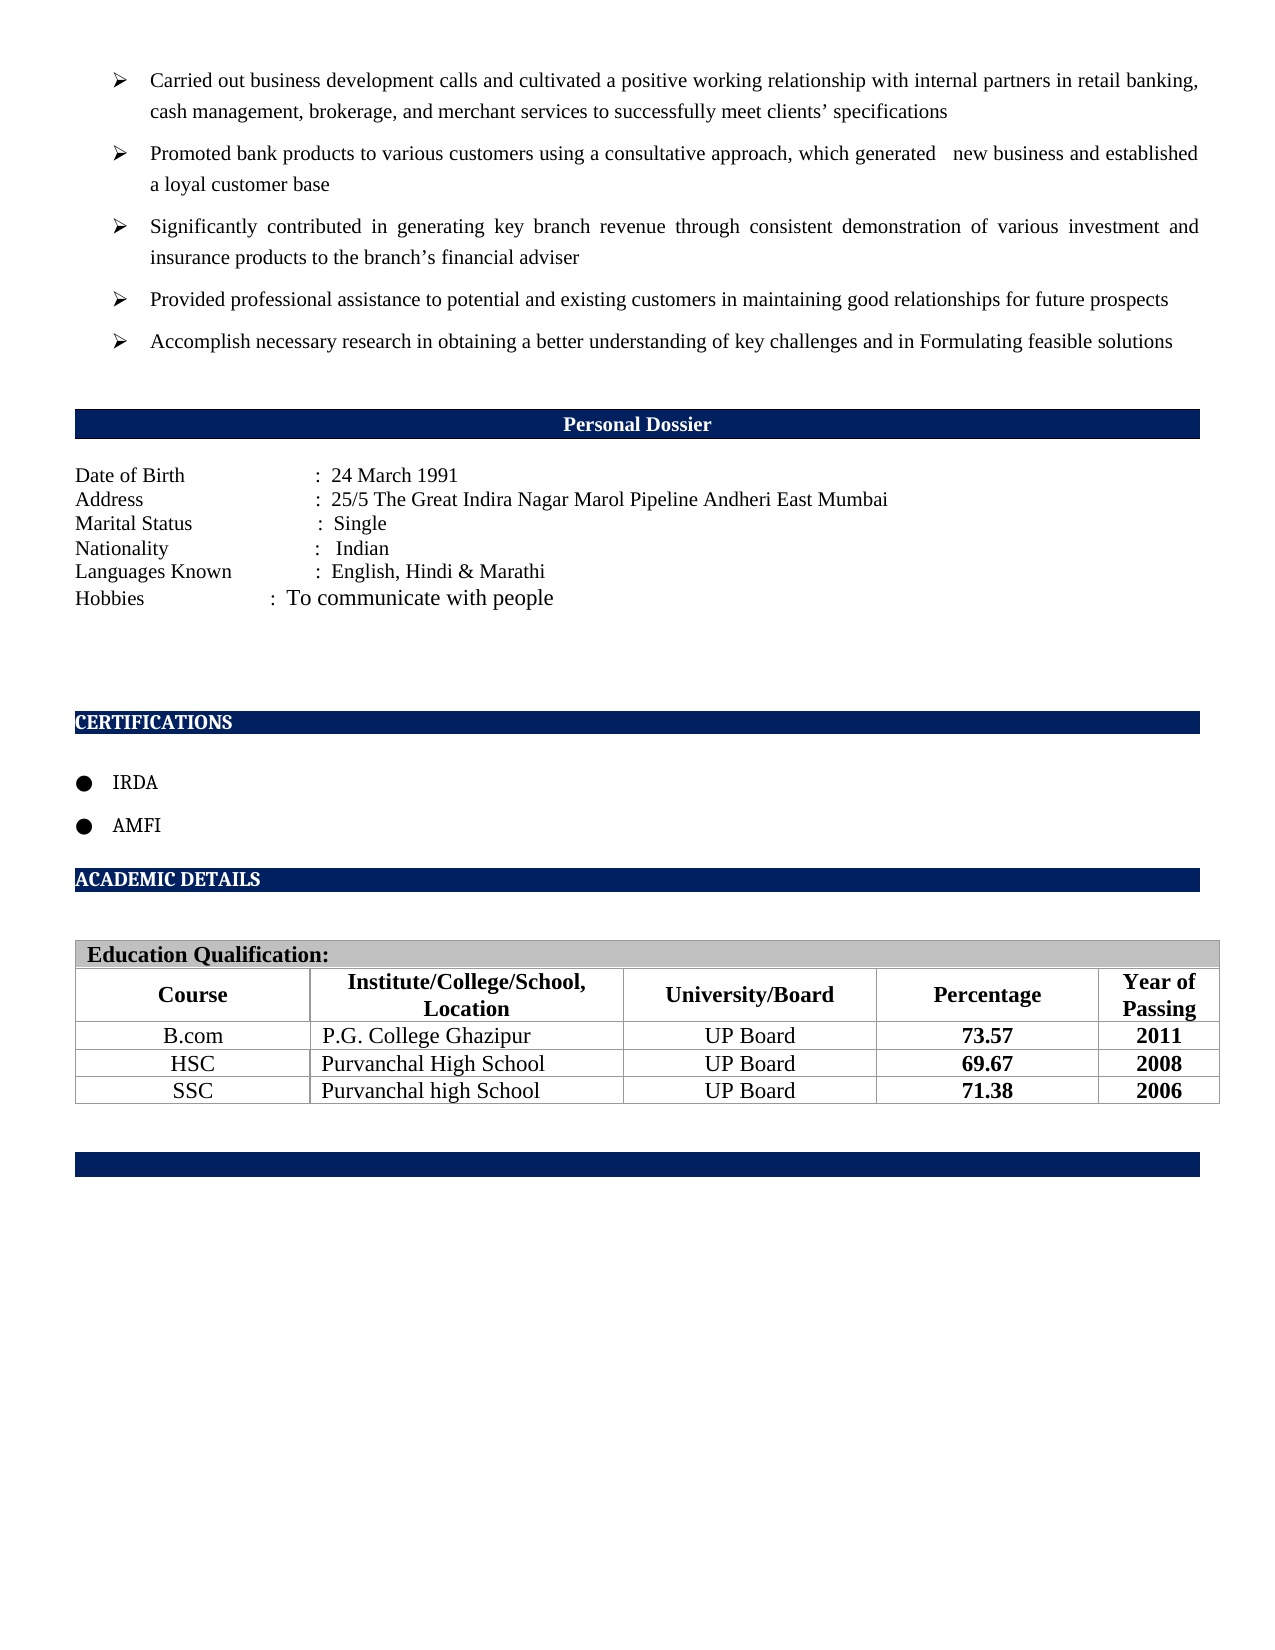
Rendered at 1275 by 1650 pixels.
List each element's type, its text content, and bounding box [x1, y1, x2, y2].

table_cell Purvanchal High School [311, 1050, 623, 1076]
list IRDA [75, 759, 1200, 801]
table_cell UP Board [624, 1022, 876, 1048]
table_cell University/Board [624, 969, 876, 1021]
table_cell 73.57 [877, 1022, 1098, 1048]
text Personal Dossier [75, 410, 1200, 438]
text Date of Birth : 24 March 1991 [75, 463, 1200, 487]
text Nationality : Indian [75, 535, 1200, 559]
table_cell 2006 [1099, 1077, 1219, 1103]
table_cell Course [76, 969, 309, 1021]
list Accomplish necessary research in obtaining a better understanding of key challenges and in Formulating feasible solutions [112, 318, 1200, 361]
text ACADEMIC DETAILS [75, 868, 1200, 892]
table_cell Year of Passing [1099, 969, 1219, 1021]
text Hobbies : To communicate with people [75, 583, 1200, 610]
table_cell P.G. College Ghazipur [311, 1022, 623, 1048]
table_cell HSC [76, 1050, 309, 1076]
list AMFI [75, 801, 1200, 844]
table_header Education Qualification: [76, 941, 1219, 967]
table_cell Purvanchal high School [311, 1077, 623, 1103]
text Address : 25/5 The Great Indira Nagar Marol Pipeline Andheri East Mumbai [75, 487, 1200, 511]
table_cell Percentage [877, 969, 1098, 1021]
table_cell B.com [76, 1022, 310, 1048]
text Marital Status : Single [75, 511, 1200, 535]
text Languages Known : English, Hindi & Marathi [75, 559, 1200, 583]
list Carried out business development calls and cultivated a positive working relationship with internal partners in retail banking, cash management, brokerage, and merchant services to successfully meet clients’ specifications [112, 56, 1200, 123]
table_cell 69.67 [877, 1050, 1098, 1076]
list Provided professional assistance to potential and existing customers in maintaining good relationships for future prospects [112, 275, 1200, 318]
table_cell 71.38 [877, 1077, 1098, 1103]
list Promoted bank products to various customers using a consultative approach, which generated new business and established a loyal customer base [112, 129, 1200, 196]
table_cell Institute/College/School, Location [311, 969, 623, 1021]
table_cell UP Board [624, 1050, 876, 1076]
table_cell UP Board [624, 1077, 876, 1103]
table_cell 2008 [1099, 1050, 1219, 1076]
table_cell SSC [76, 1077, 309, 1103]
text CERTIFICATIONS [75, 711, 1200, 734]
list Significantly contributed in generating key branch revenue through consistent demonstration of various investment and insurance products to the branch’s financial adviser [112, 202, 1200, 269]
table_cell 2011 [1099, 1022, 1219, 1048]
